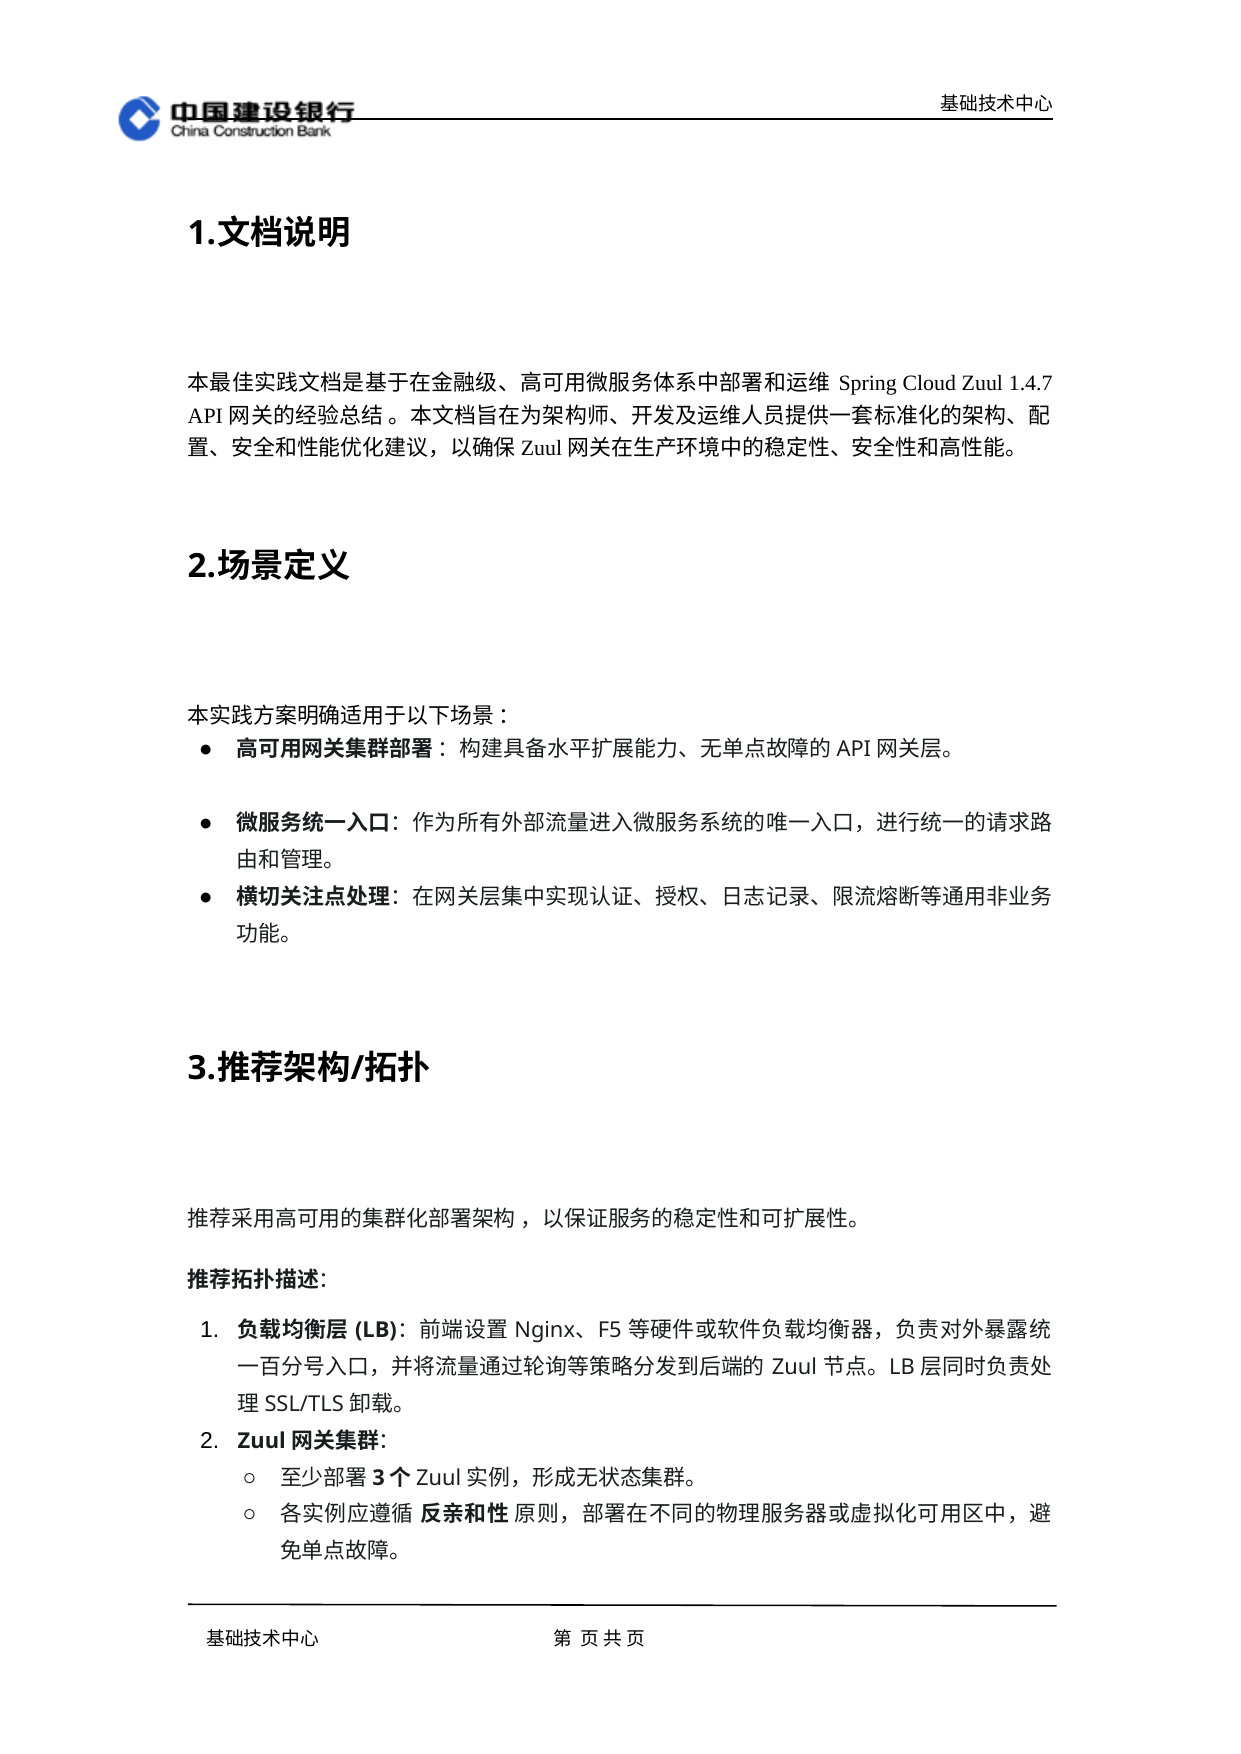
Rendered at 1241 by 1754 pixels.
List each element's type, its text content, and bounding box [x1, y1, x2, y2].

list 高可用网关集群部署 ：构建具备水平扩展能力、无单点故障的 API 网关层。 [198, 731, 1053, 800]
list 各实例应遵循 反亲和性 原则，部署在不同的物理服务器或虚拟化可用区中，避免单点故障。 [242, 1496, 1053, 1566]
list 至少部署 3个 Zuul 实例，形成无状态集群。 [242, 1459, 1053, 1492]
subtitle 场景定义 [187, 530, 1053, 595]
list Zuul 网关集群： [200, 1422, 1053, 1455]
text 推荐拓扑描述： [187, 1262, 1053, 1294]
list 负载均衡层 (LB)：前端设置 Nginx、F5 等硬件或软件负载均衡器，负责对外暴露统一百分号入口，并将流量通过轮询等策略分发到后端的 Zuul 节点。LB 层同时负责处理 SSL/TLS 卸载。 [200, 1311, 1053, 1418]
subtitle 文档说明 [187, 197, 1053, 262]
picture [94, 68, 380, 146]
subtitle 推荐架构/拓扑 [187, 1033, 1053, 1098]
list 微服务统一入口：作为所有外部流量进入微服务系统的唯一入口，进行统一的请求路由和管理。 [198, 804, 1053, 874]
text 本实践方案明确适用于以下场景 ： [187, 698, 1053, 731]
text 推荐采用高可用的集群化部署架构 ，以保证服务的稳定性和可扩展性。 [187, 1200, 1053, 1233]
text 本最佳实践文档是基于在金融级、高可用微服务体系中部署和运维 Spring Cloud Zuul 1.4.7 API 网关的经验总结 。本文档旨在为架构师、开发及运维人员提供一套标准化的架构、配置、安全和性能优化建议，以确保 Zuul 网关在生产环境中的稳定性、安全性和高性能。 [187, 365, 1053, 462]
list 横切关注点处理：在网关层集中实现认证、授权、日志记录、限流熔断等通用非业务功能。 [198, 878, 1053, 948]
